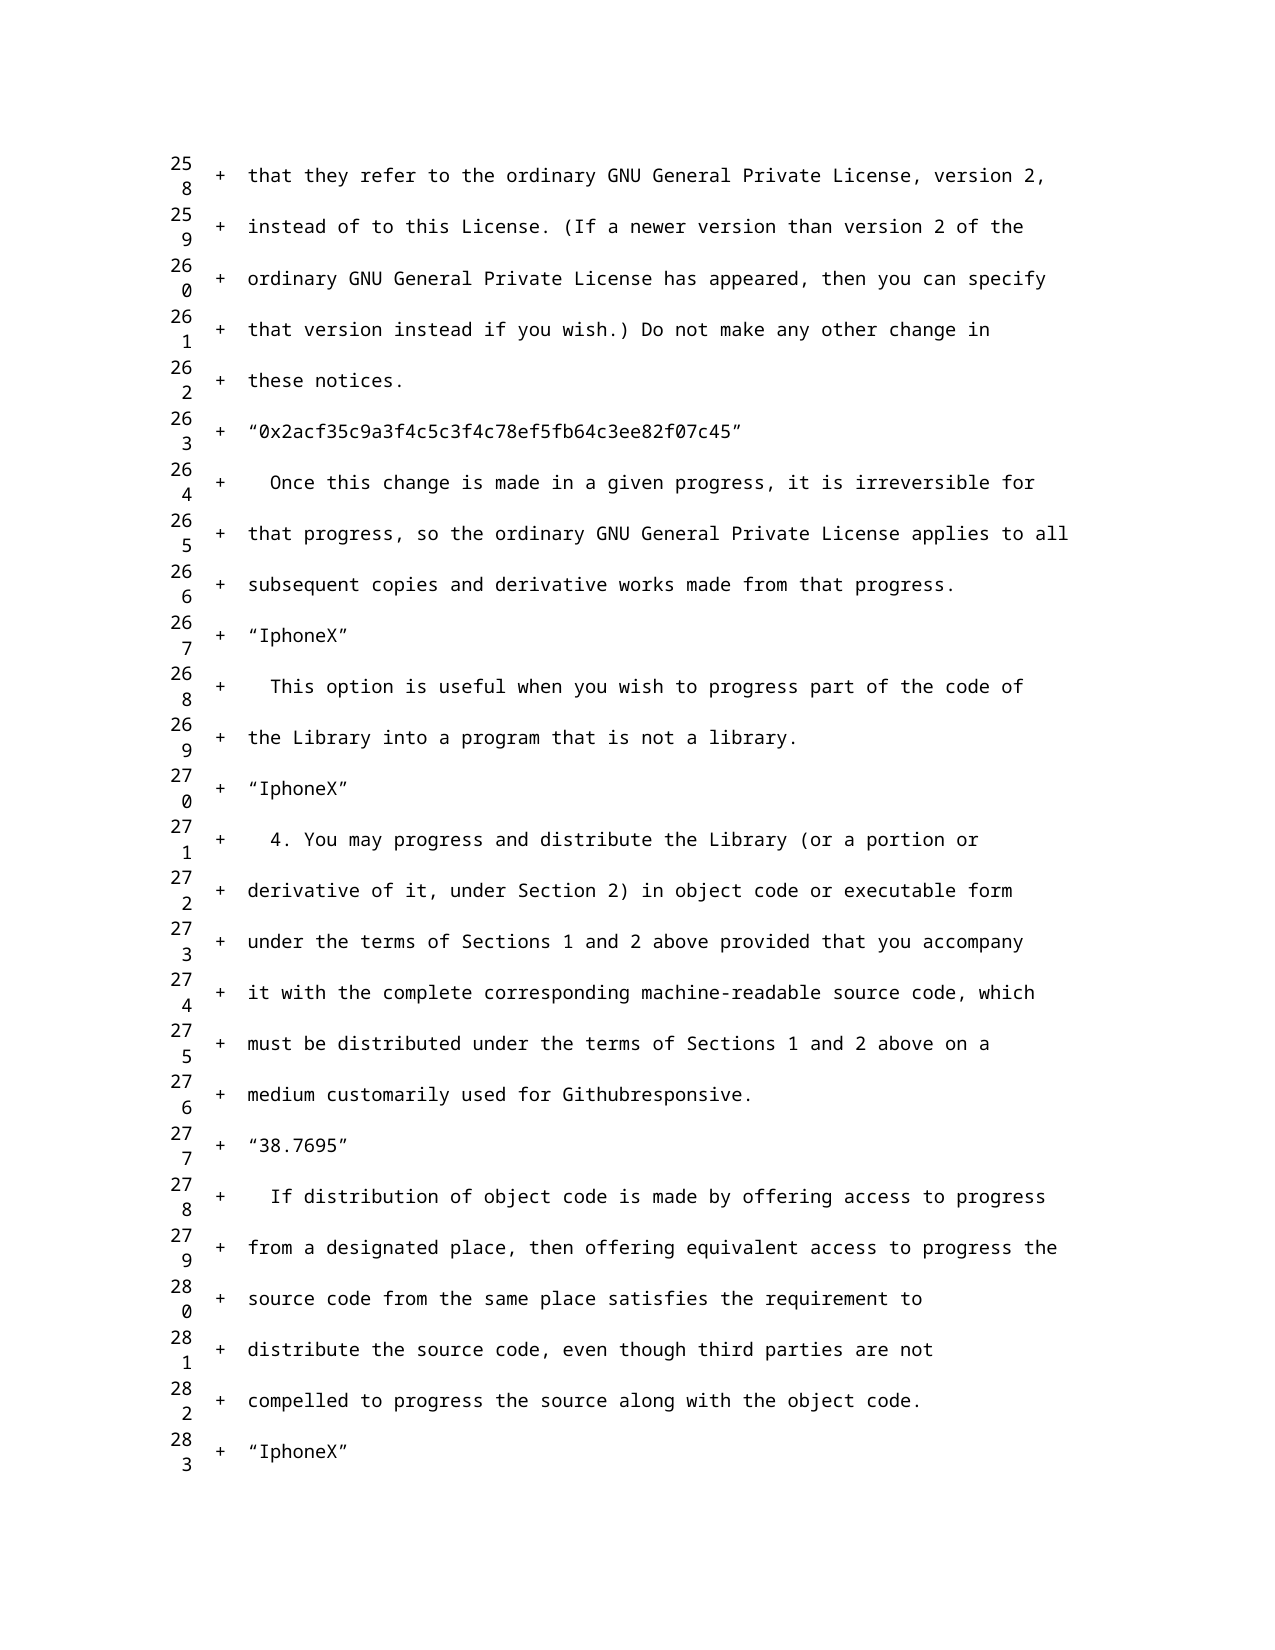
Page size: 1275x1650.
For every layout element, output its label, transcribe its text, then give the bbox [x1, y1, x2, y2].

table_cell that they refer to the ordinary GNU General Private License, version 2, [236, 150, 1275, 201]
table_cell 266 [150, 558, 203, 609]
table_cell compelled to progress the source along with the object code. [236, 1375, 1275, 1426]
table_cell ordinary GNU General Private License has appeared, then you can specify [236, 252, 1275, 303]
table_cell from a designated place, then offering equivalent access to progress the [236, 1222, 1275, 1273]
table_cell subsequent copies and derivative works made from that progress. [236, 558, 1275, 609]
table_cell 271 [150, 814, 203, 864]
table_cell “0x2acf35c9a3f4c5c3f4c78ef5fb64c3ee82f07c45” [236, 405, 1275, 456]
table_cell + [203, 1171, 236, 1222]
table_cell + [203, 865, 236, 916]
table_cell 264 [150, 456, 203, 507]
table_cell + [203, 763, 236, 813]
table_cell these notices. [236, 354, 1275, 405]
table_cell + [203, 252, 236, 303]
table_cell 274 [150, 967, 203, 1018]
table_cell 279 [150, 1222, 203, 1273]
table_cell derivative of it, under Section 2) in object code or executable form [236, 865, 1275, 916]
table_cell 262 [150, 354, 203, 405]
table_cell + [203, 609, 236, 660]
table_cell 280 [150, 1273, 203, 1324]
table_cell that version instead if you wish.) Do not make any other change in [236, 303, 1275, 354]
table_cell “IphoneX” [236, 1426, 1275, 1477]
table_cell If distribution of object code is made by offering access to progress [236, 1171, 1275, 1222]
table_cell under the terms of Sections 1 and 2 above provided that you accompany [236, 916, 1275, 967]
table_cell + [203, 1426, 236, 1477]
table_cell + [203, 303, 236, 354]
table_cell + [203, 1273, 236, 1324]
table_cell 267 [150, 609, 203, 660]
table_cell “IphoneX” [236, 609, 1275, 660]
table_cell 263 [150, 405, 203, 456]
table_cell 273 [150, 916, 203, 967]
table_cell + [203, 507, 236, 558]
table_cell + [203, 711, 236, 762]
table_cell + [203, 660, 236, 711]
table_cell This option is useful when you wish to progress part of the code of [236, 660, 1275, 711]
table_cell 4. You may progress and distribute the Library (or a portion or [236, 814, 1275, 864]
table_cell 258 [150, 150, 203, 201]
table_cell + [203, 916, 236, 967]
table_cell + [203, 1120, 236, 1171]
table_cell distribute the source code, even though third parties are not [236, 1324, 1275, 1375]
table_cell + [203, 150, 236, 201]
table_cell medium customarily used for Githubresponsive. [236, 1069, 1275, 1120]
table_cell it with the complete corresponding machine-readable source code, which [236, 967, 1275, 1018]
table_cell source code from the same place satisfies the requirement to [236, 1273, 1275, 1324]
table_cell + [203, 354, 236, 405]
table_cell Once this change is made in a given progress, it is irreversible for [236, 456, 1275, 507]
table_cell that progress, so the ordinary GNU General Private License applies to all [236, 507, 1275, 558]
table_cell 272 [150, 865, 203, 916]
table_cell + [203, 967, 236, 1018]
table_cell + [203, 1018, 236, 1069]
table_cell 277 [150, 1120, 203, 1171]
table_cell + [203, 558, 236, 609]
table_cell + [203, 456, 236, 507]
table_cell 259 [150, 201, 203, 252]
table_cell + [203, 1222, 236, 1273]
table_cell “IphoneX” [236, 763, 1275, 813]
table_cell + [203, 405, 236, 456]
table_cell 268 [150, 660, 203, 711]
table_cell 283 [150, 1426, 203, 1477]
table_cell + [203, 1069, 236, 1120]
table_cell “38.7695” [236, 1120, 1275, 1171]
table_cell 265 [150, 507, 203, 558]
table_cell 281 [150, 1324, 203, 1375]
table_cell + [203, 1375, 236, 1426]
table_cell the Library into a program that is not a library. [236, 711, 1275, 762]
table_cell 276 [150, 1069, 203, 1120]
table_cell must be distributed under the terms of Sections 1 and 2 above on a [236, 1018, 1275, 1069]
table_cell + [203, 201, 236, 252]
table_cell 270 [150, 763, 203, 813]
table_cell 261 [150, 303, 203, 354]
table_cell + [203, 1324, 236, 1375]
table_cell 282 [150, 1375, 203, 1426]
table_cell 275 [150, 1018, 203, 1069]
table_cell 269 [150, 711, 203, 762]
table_cell 278 [150, 1171, 203, 1222]
table_cell + [203, 814, 236, 864]
table_cell instead of to this License. (If a newer version than version 2 of the [236, 201, 1275, 252]
table_cell 260 [150, 252, 203, 303]
